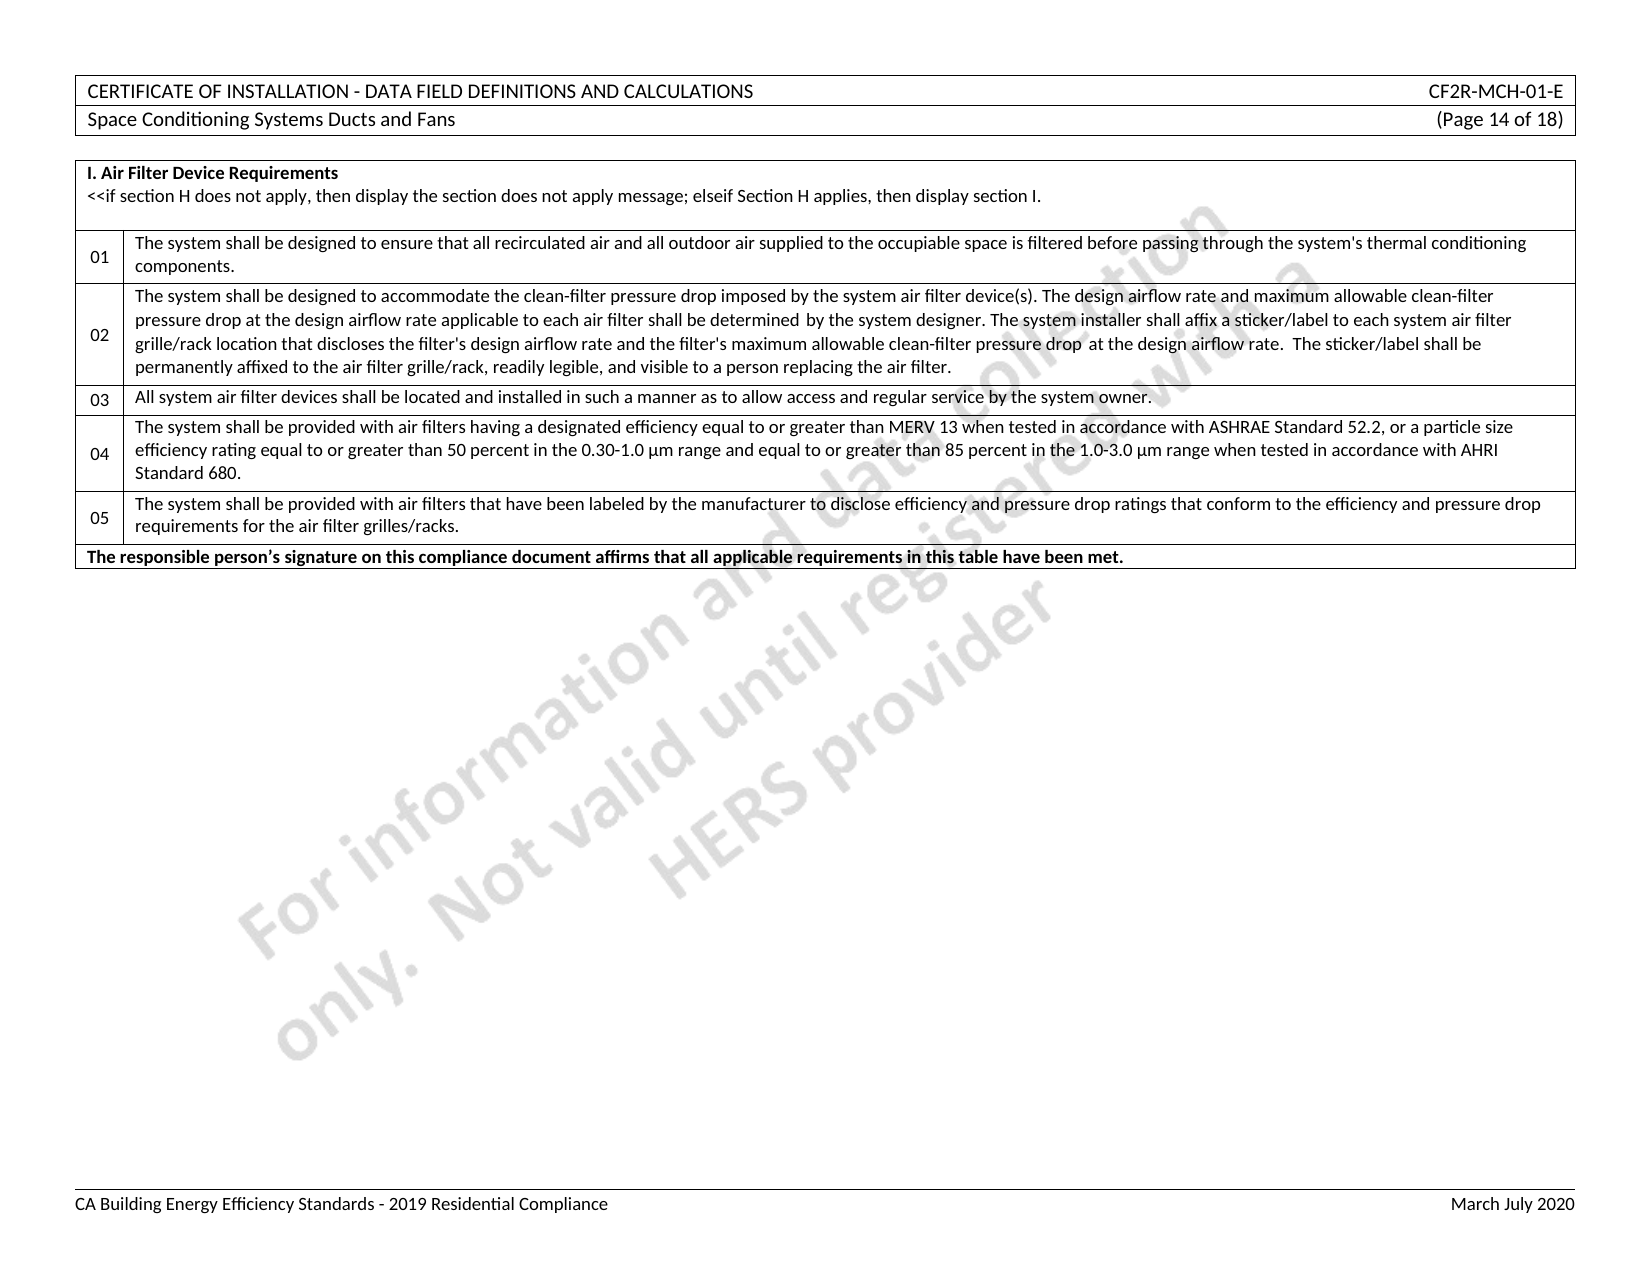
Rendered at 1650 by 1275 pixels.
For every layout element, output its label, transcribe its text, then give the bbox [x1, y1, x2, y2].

table_cell 04 [76, 416, 123, 491]
table_cell 02 [76, 284, 123, 384]
table_cell The system shall be designed to ensure that all recirculated air and all outdoor air supplied to the occupiable space is filtered before passing through the system's thermal conditioning components. [124, 231, 1575, 283]
table_cell The responsible person’s signature on this compliance document affirms that all applicable requirements in this table have been met. [76, 545, 1575, 568]
table_header I. Air Filter Device Requirements <<if section H does not apply, then display the section does not apply message; elseif Section H applies, then display section I. [76, 161, 1575, 230]
table_cell 01 [76, 231, 123, 283]
table_cell The system shall be provided with air filters that have been labeled by the manufacturer to disclose efficiency and pressure drop ratings that conform to the efficiency and pressure drop requirements for the air filter grilles/racks. [124, 492, 1575, 544]
table_cell 03 [76, 386, 123, 415]
table_cell The system shall be designed to accommodate the clean-filter pressure drop imposed by the system air filter device(s). The design airflow rate and maximum allowable clean-filter pressure drop at the design airflow rate applicable to each air filter shall be determined by the system designer. The system installer shall affix a sticker/label to each system air filter grille/rack location that discloses the filter's design airflow rate and the filter's maximum allowable clean-filter pressure drop at the design airflow rate. The sticker/label shall be permanently affixed to the air filter grille/rack, readily legible, and visible to a person replacing the air filter. [124, 284, 1575, 384]
table_cell 05 [76, 492, 123, 544]
table_cell All system air filter devices shall be located and installed in such a manner as to allow access and regular service by the system owner. [124, 386, 1575, 415]
table_cell The system shall be provided with air filters having a designated efficiency equal to or greater than MERV 13 when tested in accordance with ASHRAE Standard 52.2, or a particle size efficiency rating equal to or greater than 50 percent in the 0.30-1.0 μm range and equal to or greater than 85 percent in the 1.0-3.0 μm range when tested in accordance with AHRI Standard 680. [124, 416, 1575, 491]
